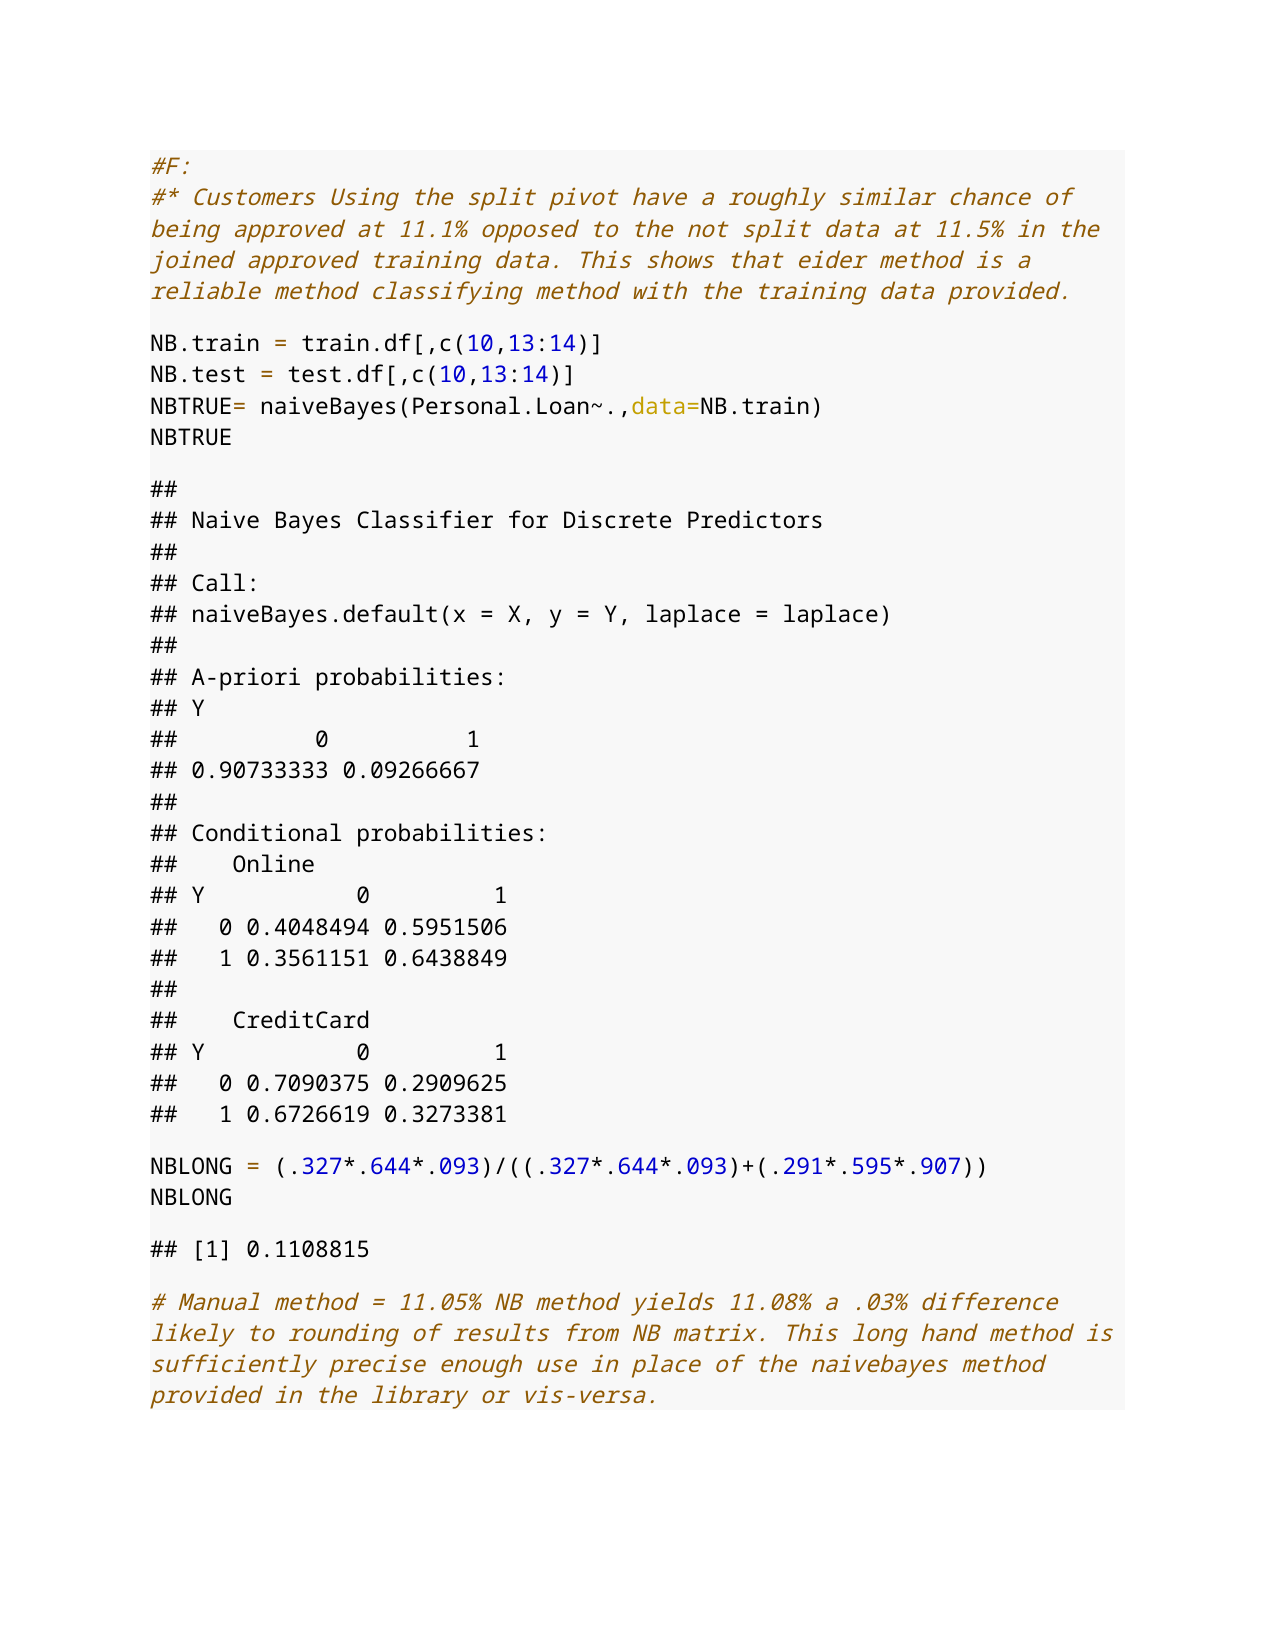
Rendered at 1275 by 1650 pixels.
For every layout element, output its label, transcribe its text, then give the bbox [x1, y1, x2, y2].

text #F: #* Customers Using the split pivot have a roughly similar chance of being approved at 11.1% opposed to the not split data at 11.5% in the joined approved training data. This shows that eider method is a reliable method classifying method with the training data provided. [150, 150, 1125, 306]
text # Manual method = 11.05% NB method yields 11.08% a .03% difference likely to rounding of results from NB matrix. This long hand method is sufficiently precise enough use in place of the naivebayes method provided in the library or vis-versa. [659, 1285, 1125, 1410]
text NB.train = train.df[,c(10,13:14)] NB.test = test.df[,c(10,13:14)] NBTRUE= naiveBayes(Personal.Loan~.,data=NB.train) NBTRUE [150, 327, 1125, 452]
text ## [1] 0.1108815 [150, 1233, 1125, 1264]
text NBLONG = (.327*.644*.093)/((.327*.644*.093)+(.291*.595*.907)) NBLONG [232, 1150, 1125, 1212]
text ## ## Naive Bayes Classifier for Discrete Predictors ## ## Call: ## naiveBayes.default(x = X, y = Y, laplace = laplace) ## ## A-priori probabilities: ## Y ## 0 1 ## 0.90733333 0.09266667 ## ## Conditional probabilities: ## Online ## Y 0 1 ## 0 0.4048494 0.5951506 ## 1 0.3561151 0.6438849 ## ## CreditCard ## Y 0 1 ## 0 0.7090375 0.2909625 ## 1 0.6726619 0.3273381 [150, 473, 1125, 1129]
